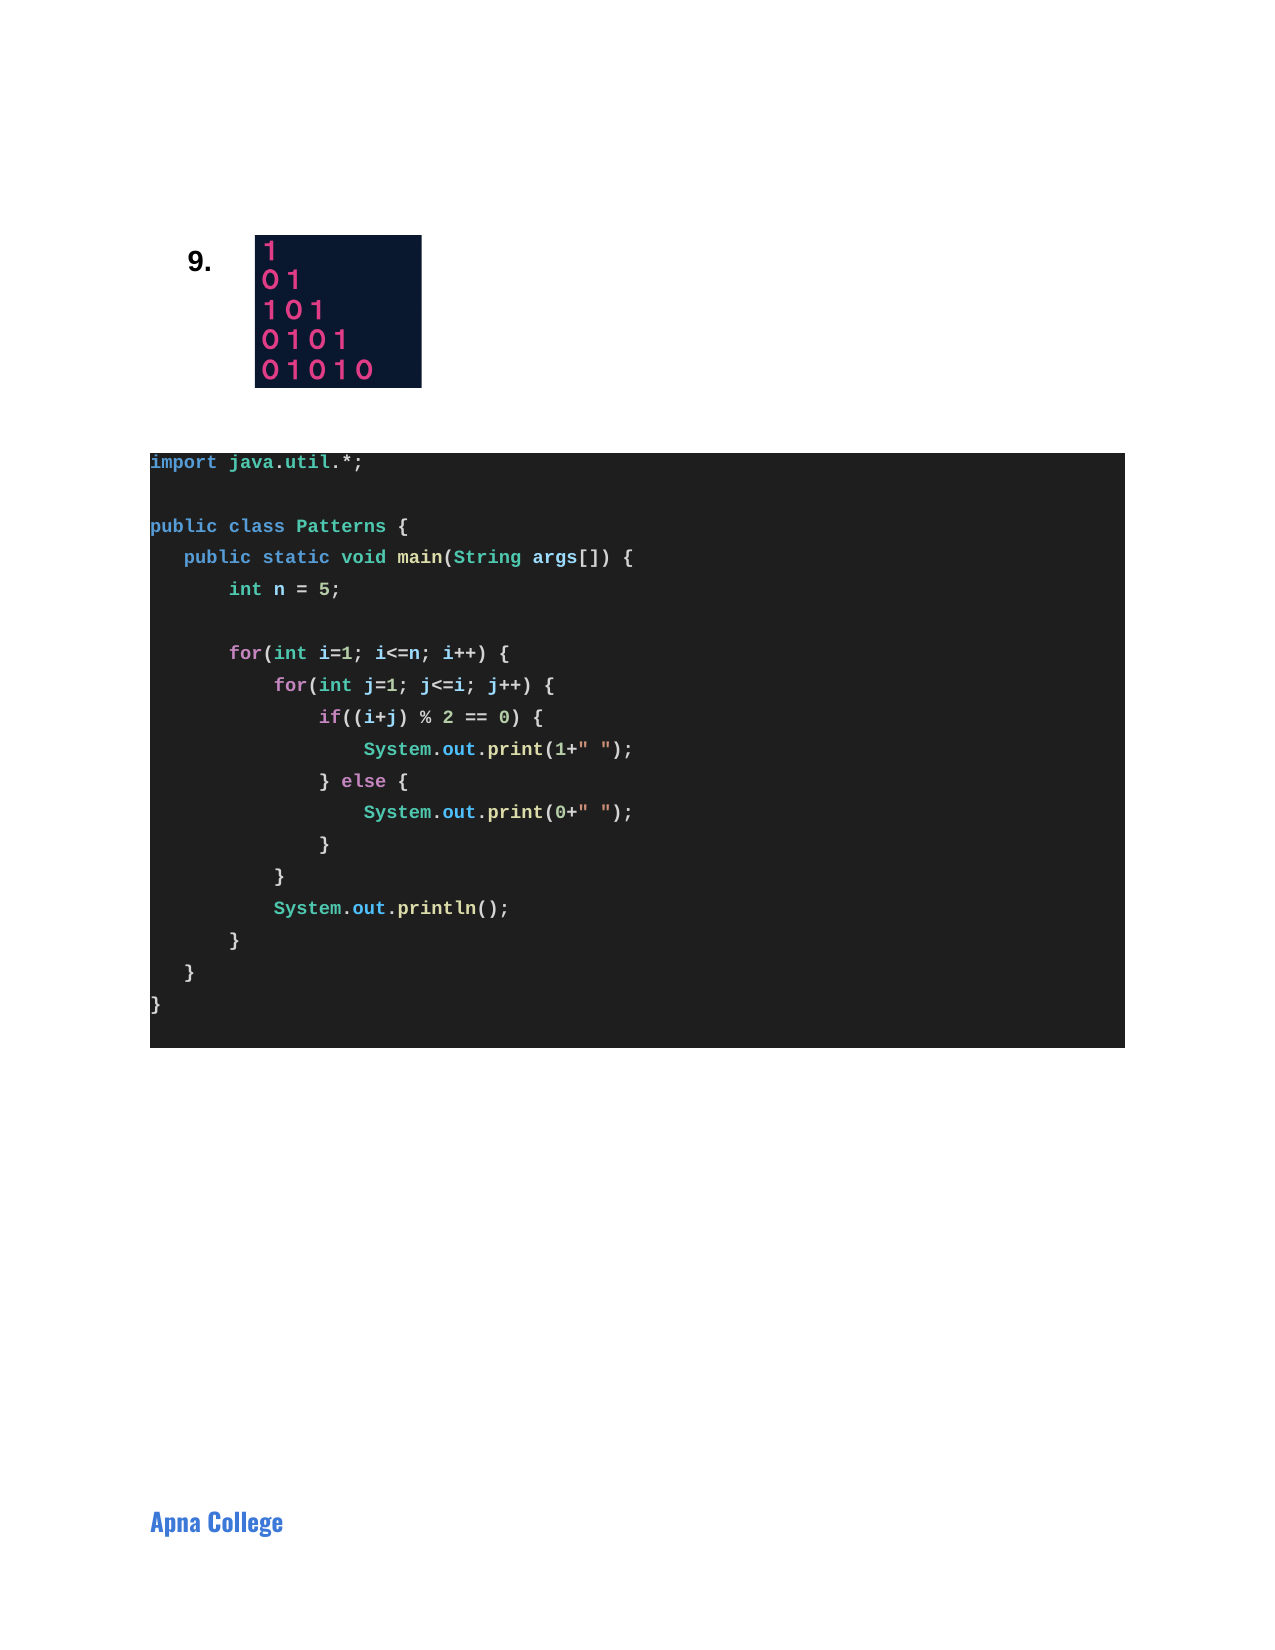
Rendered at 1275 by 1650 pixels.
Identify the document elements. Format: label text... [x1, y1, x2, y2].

text import java.util.*; [150, 453, 1125, 474]
picture [254, 235, 422, 388]
text } else { [150, 771, 1125, 793]
text System.out.print(0+" "); [150, 803, 1125, 824]
text } [150, 994, 1125, 1016]
text public class Patterns { [150, 516, 1125, 538]
text } [150, 867, 1125, 888]
text } [150, 835, 1125, 856]
text public static void main(String args[]) { [150, 548, 1125, 569]
text int n = 5; [150, 580, 1125, 601]
text if((i+j) % 2 == 0) { [150, 708, 1125, 729]
text for(int i=1; i<=n; i++) { [150, 644, 1125, 665]
text } [150, 963, 1125, 984]
text System.out.println(); [150, 899, 1125, 920]
text } [150, 931, 1125, 952]
text for(int j=1; j<=i; j++) { [150, 676, 1125, 697]
text System.out.print(1+" "); [150, 739, 1125, 761]
